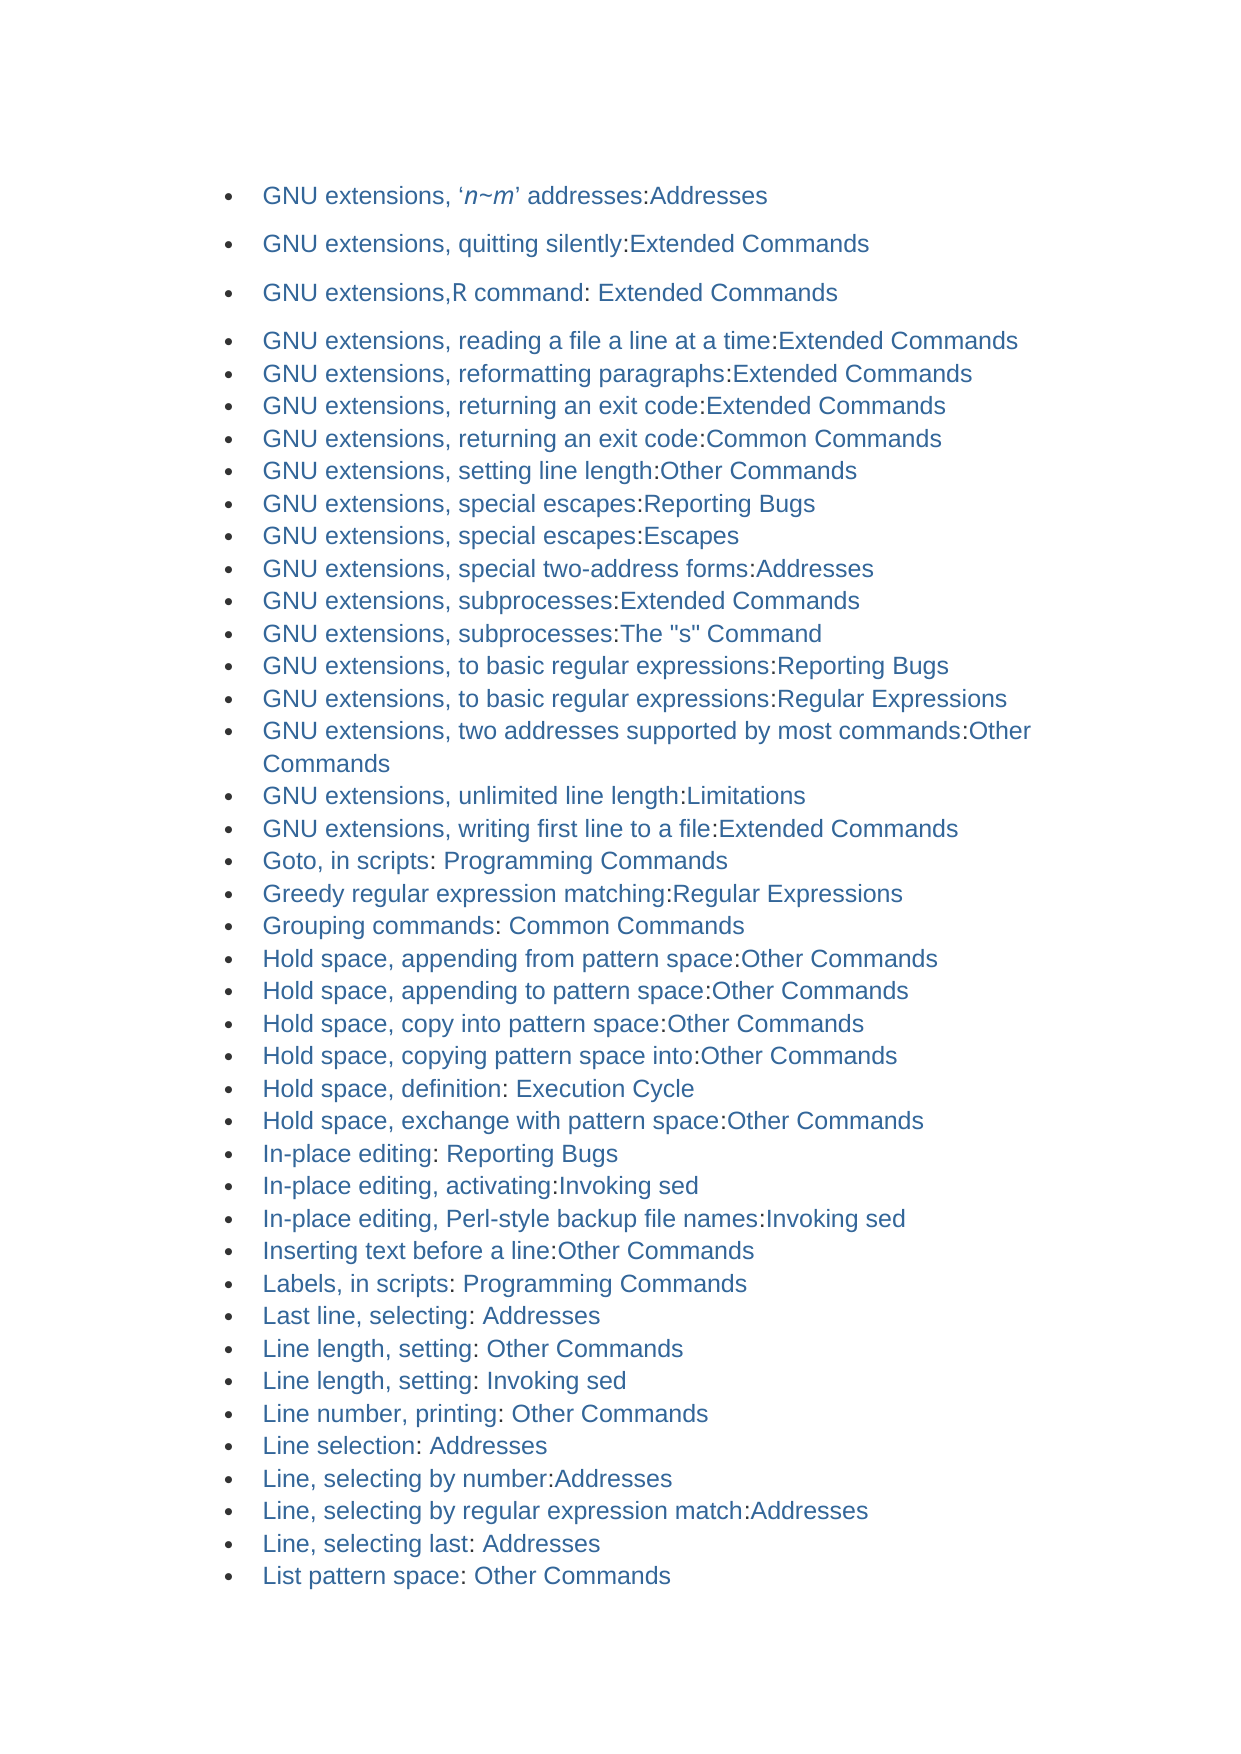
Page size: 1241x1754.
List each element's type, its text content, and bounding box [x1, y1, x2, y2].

list GNU extensions, two addresses supported by most commands:Other Commands [225, 714, 1053, 779]
list GNU extensions, special escapes:Reporting Bugs [225, 487, 1053, 519]
list GNU extensions,R command: Extended Commands [225, 259, 1053, 324]
list GNU extensions, returning an exit code:Extended Commands [225, 389, 1053, 422]
list In-place editing, Perl-style backup file names:Invoking sed [225, 1202, 1053, 1234]
list Line, selecting by regular expression match:Addresses [225, 1494, 1053, 1527]
list List pattern space: Other Commands [225, 1559, 1053, 1592]
list GNU extensions, to basic regular expressions:Regular Expressions [225, 682, 1053, 714]
list Inserting text before a line:Other Commands [225, 1234, 1053, 1267]
list Hold space, copying pattern space into:Other Commands [225, 1039, 1053, 1072]
list Goto, in scripts: Programming Commands [225, 844, 1053, 877]
list Line, selecting last: Addresses [225, 1527, 1053, 1559]
list Hold space, copy into pattern space:Other Commands [225, 1007, 1053, 1039]
list GNU extensions, reformatting paragraphs:Extended Commands [225, 357, 1053, 389]
list Greedy regular expression matching:Regular Expressions [225, 877, 1053, 909]
list In-place editing: Reporting Bugs [225, 1137, 1053, 1169]
list Last line, selecting: Addresses [225, 1299, 1053, 1332]
list Labels, in scripts: Programming Commands [225, 1267, 1053, 1299]
list Hold space, appending from pattern space:Other Commands [225, 942, 1053, 974]
list GNU extensions, subprocesses:The "s" Command [225, 617, 1053, 649]
list GNU extensions, special escapes:Escapes [225, 519, 1053, 552]
list GNU extensions, special two-address forms:Addresses [225, 552, 1053, 584]
list Line, selecting by number:Addresses [225, 1462, 1053, 1494]
list GNU extensions, returning an exit code:Common Commands [225, 422, 1053, 454]
list GNU extensions, quitting silently:Extended Commands [225, 227, 1053, 259]
list Line selection: Addresses [225, 1429, 1053, 1462]
list Hold space, definition: Execution Cycle [225, 1072, 1053, 1104]
list GNU extensions, setting line length:Other Commands [225, 454, 1053, 487]
list GNU extensions, to basic regular expressions:Reporting Bugs [225, 649, 1053, 682]
list Line length, setting: Other Commands [225, 1332, 1053, 1364]
list Hold space, appending to pattern space:Other Commands [225, 974, 1053, 1007]
list GNU extensions, subprocesses:Extended Commands [225, 584, 1053, 617]
list Grouping commands: Common Commands [225, 909, 1053, 942]
list GNU extensions, writing first line to a file:Extended Commands [225, 812, 1053, 844]
list GNU extensions, reading a file a line at a time:Extended Commands [225, 324, 1053, 357]
list Line length, setting: Invoking sed [225, 1364, 1053, 1397]
list GNU extensions, ‘n~m’ addresses:Addresses [225, 162, 1053, 227]
list Hold space, exchange with pattern space:Other Commands [225, 1104, 1053, 1137]
list Line number, printing: Other Commands [225, 1397, 1053, 1429]
list In-place editing, activating:Invoking sed [225, 1169, 1053, 1202]
list GNU extensions, unlimited line length:Limitations [225, 779, 1053, 812]
